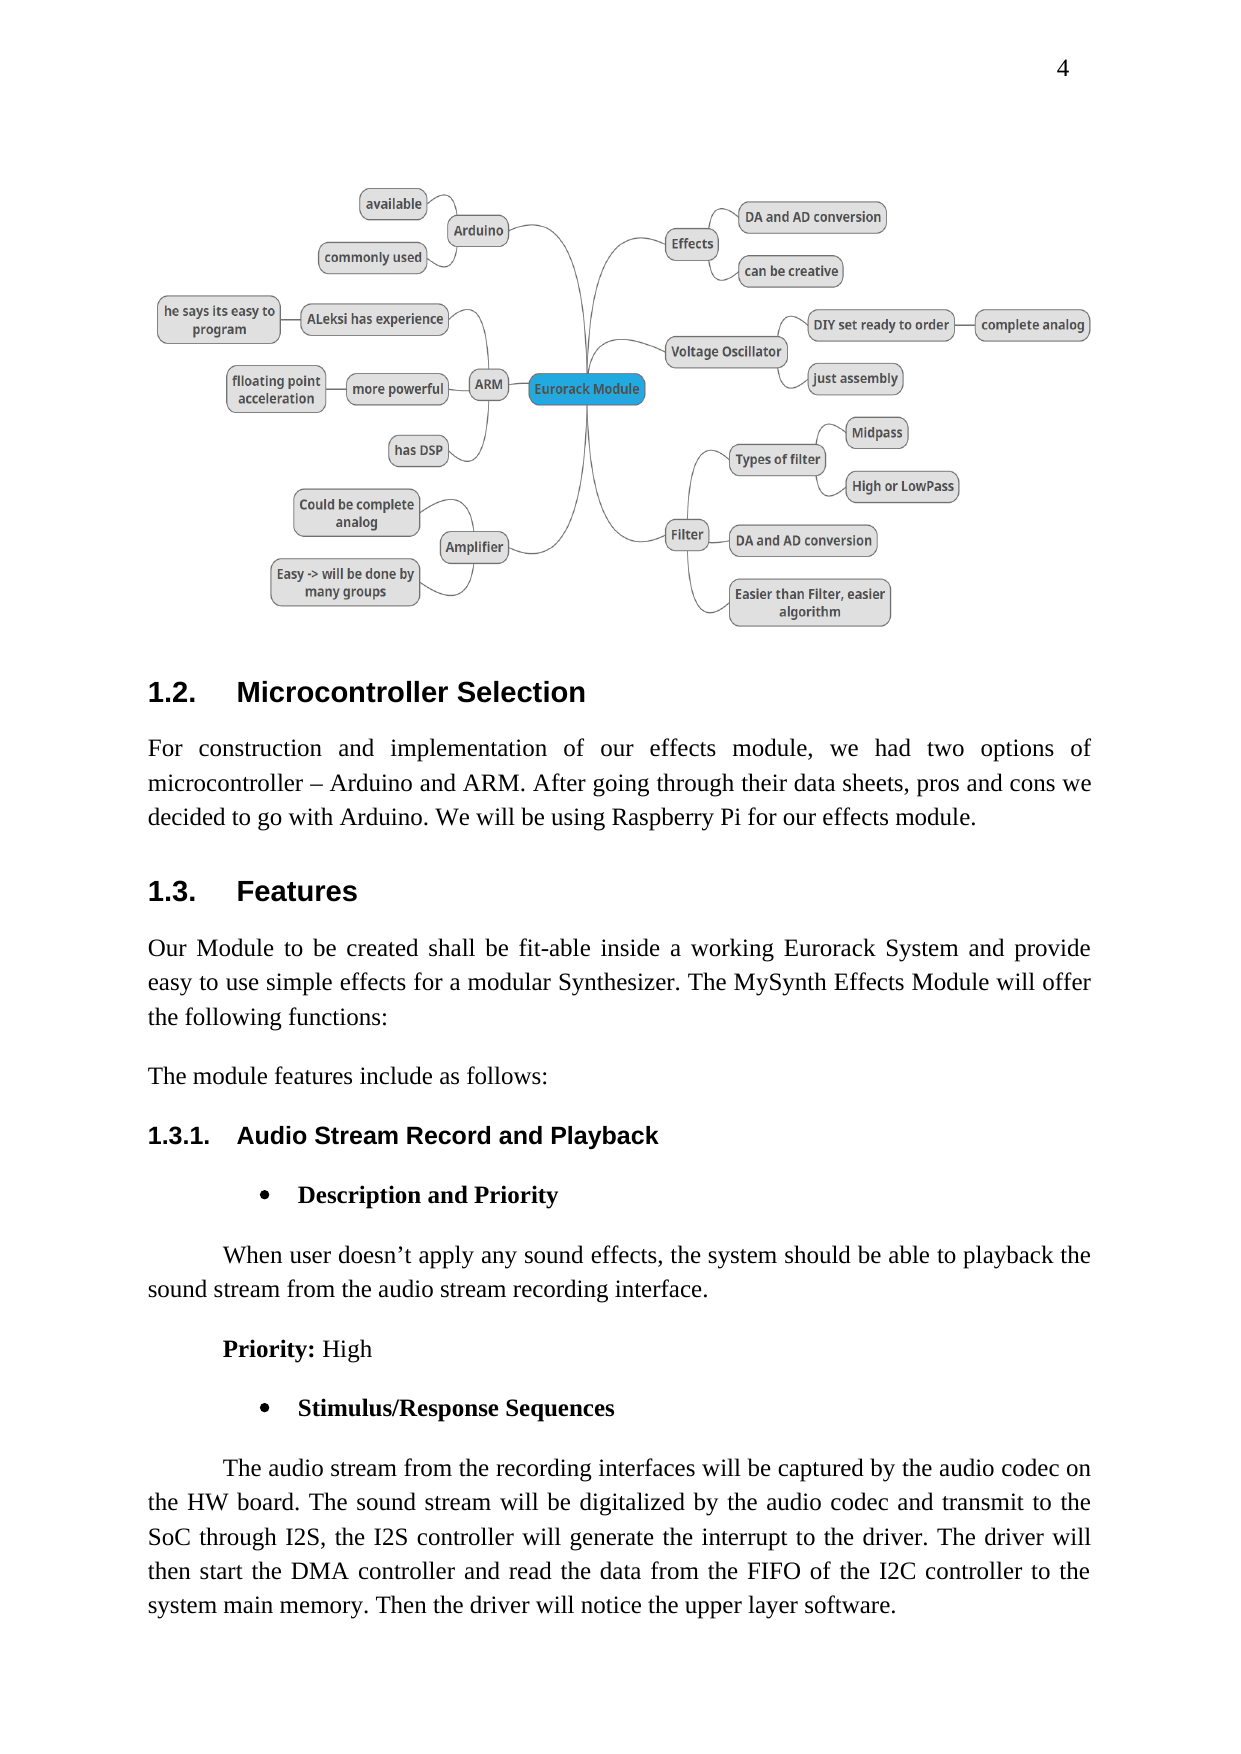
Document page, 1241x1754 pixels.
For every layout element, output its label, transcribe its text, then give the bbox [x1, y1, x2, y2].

subtitle Features [148, 874, 1092, 908]
text For construction and implementation of our effects module, we had two options of microcontroller – Arduino and ARM. After going through their data sheets, pros and cons we decided to go with Arduino. We will be using Raspberry Pi for our effects module. [148, 733, 1092, 831]
list Description and Priority [260, 1180, 1092, 1209]
text The audio stream from the recording interfaces will be captured by the audio codec on the HW board. The sound stream will be digitalized by the audio codec and transmit to the SoC through I2S, the I2S controller will generate the interrupt to the driver. The driver will then start the DMA controller and read the data from the FIFO of the I2C controller to the system main memory. Then the driver will notice the upper layer software. [148, 1453, 1092, 1619]
text The module features include as follows: [148, 1061, 1092, 1090]
subtitle Audio Stream Record and Playback [148, 1121, 1092, 1149]
list Stimulus/Response Sequences [260, 1393, 1092, 1422]
picture [147, 160, 1098, 632]
text Our Module to be created shall be fit-able inside a working Eurorack System and provide easy to use simple effects for a modular Synthesizer. The MySynth Effects Module will offer the following functions: [148, 933, 1092, 1031]
subtitle Microcontroller Selection [148, 675, 1092, 708]
text When user doesn’t apply any sound effects, the system should be able to playback the sound stream from the audio stream recording interface. [148, 1240, 1092, 1303]
text Priority: High [148, 1334, 1092, 1362]
